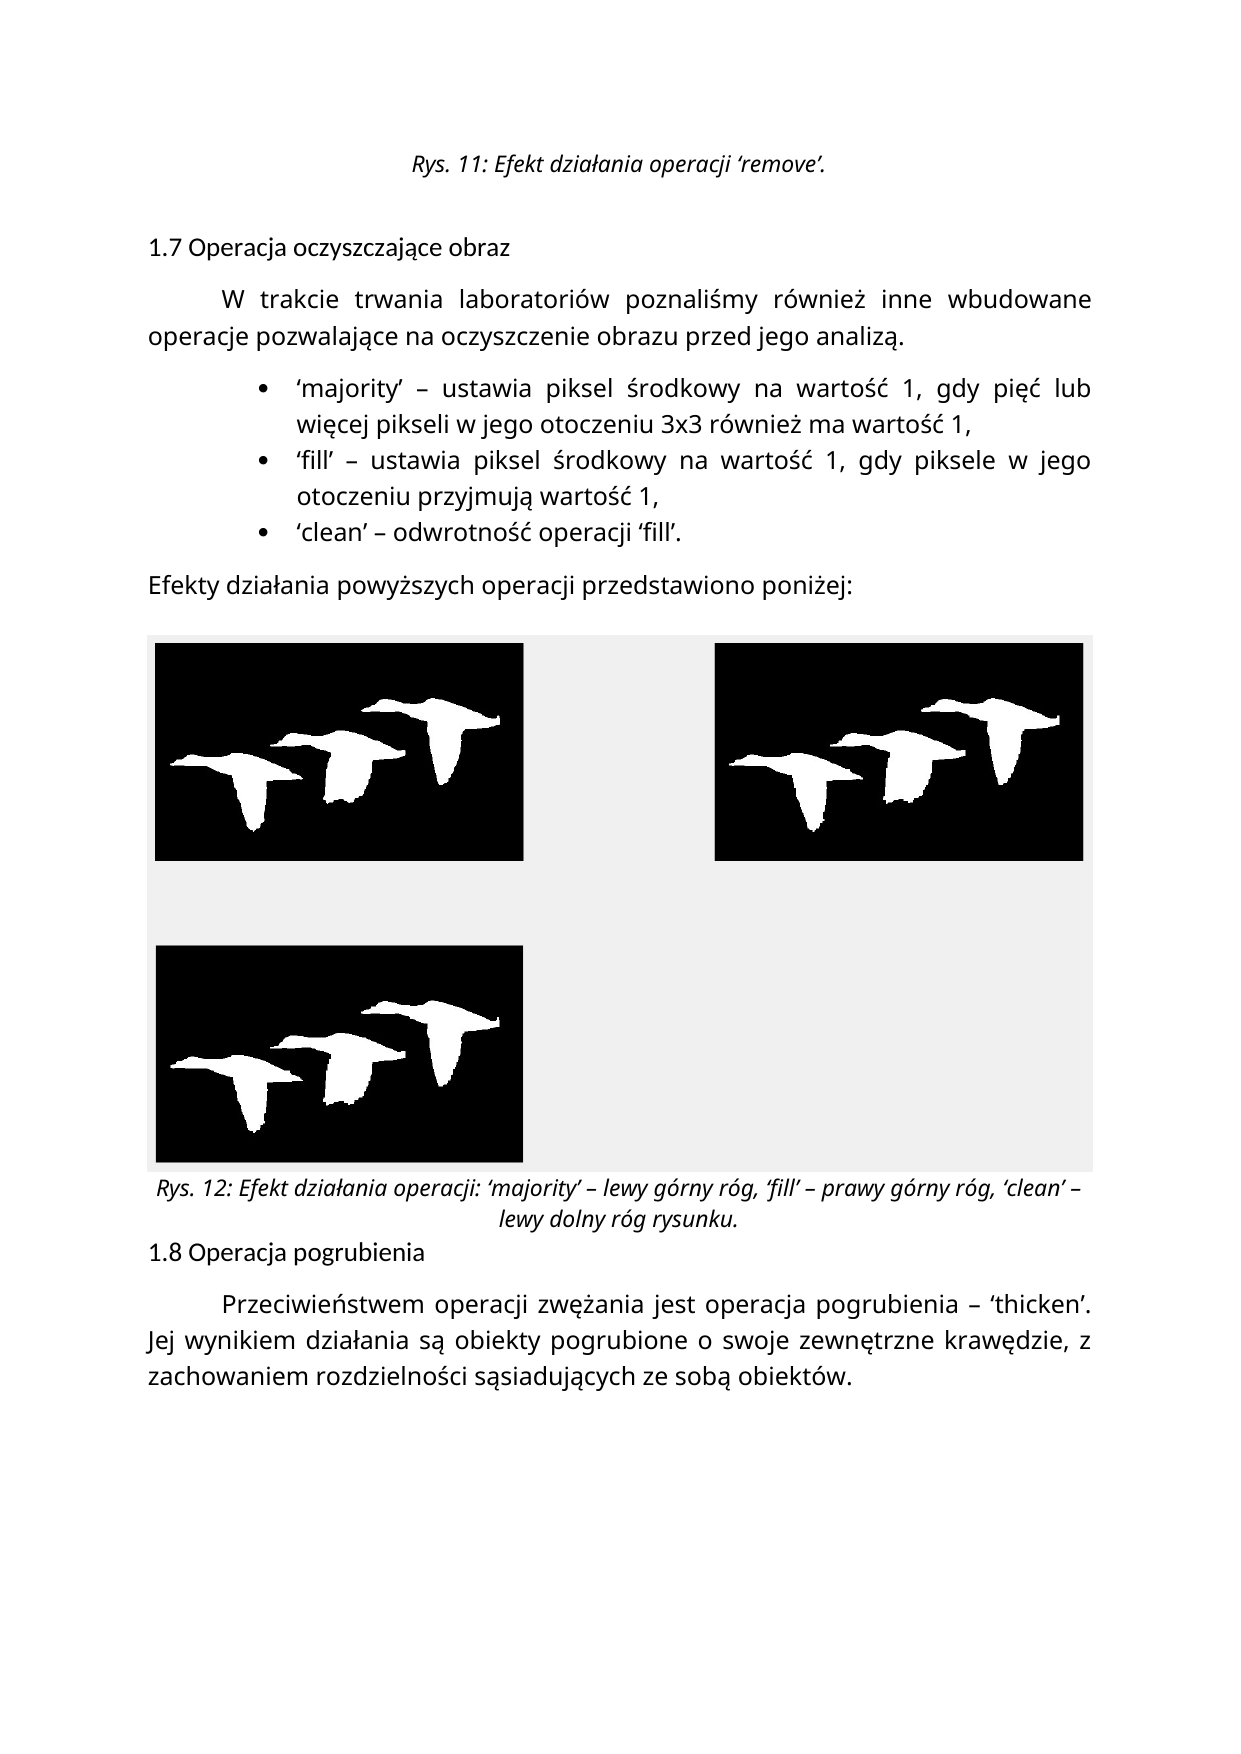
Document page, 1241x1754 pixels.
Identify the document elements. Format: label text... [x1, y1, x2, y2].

picture [147, 635, 1093, 1172]
list ‘majority’ – ustawia piksel środkowy na wartość 1, gdy pięć lub więcej pikseli w jego otoczeniu 3x3 również ma wartość 1, [259, 371, 1093, 441]
list ‘fill’ – ustawia piksel środkowy na wartość 1, gdy piksele w jego otoczeniu przyjmują wartość 1, [259, 443, 1093, 513]
list ‘clean’ – odwrotność operacji ‘fill’. [259, 515, 1093, 549]
text 1.8 Operacja pogrubienia [148, 1235, 1093, 1268]
text Rys. 11: Efekt działania operacji ‘remove’. [148, 148, 1093, 179]
text 1.7 Operacja oczyszczające obraz [148, 231, 1093, 263]
text W trakcie trwania laboratoriów poznaliśmy również inne wbudowane operacje pozwalające na oczyszczenie obrazu przed jego analizą. [148, 282, 1093, 352]
text Przeciwieństwem operacji zwężania jest operacja pogrubienia – ‘thicken’. Jej wynikiem działania są obiekty pogrubione o swoje zewnętrzne krawędzie, z zachowaniem rozdzielności sąsiadujących ze sobą obiektów. [148, 1286, 1093, 1392]
text Rys. 12: Efekt działania operacji: ‘majority’ – lewy górny róg, ‘fill’ – prawy górny róg, ‘clean’ – lewy dolny róg rysunku. [148, 1172, 1093, 1235]
text Efekty działania powyższych operacji przedstawiono poniżej: [148, 568, 1093, 602]
